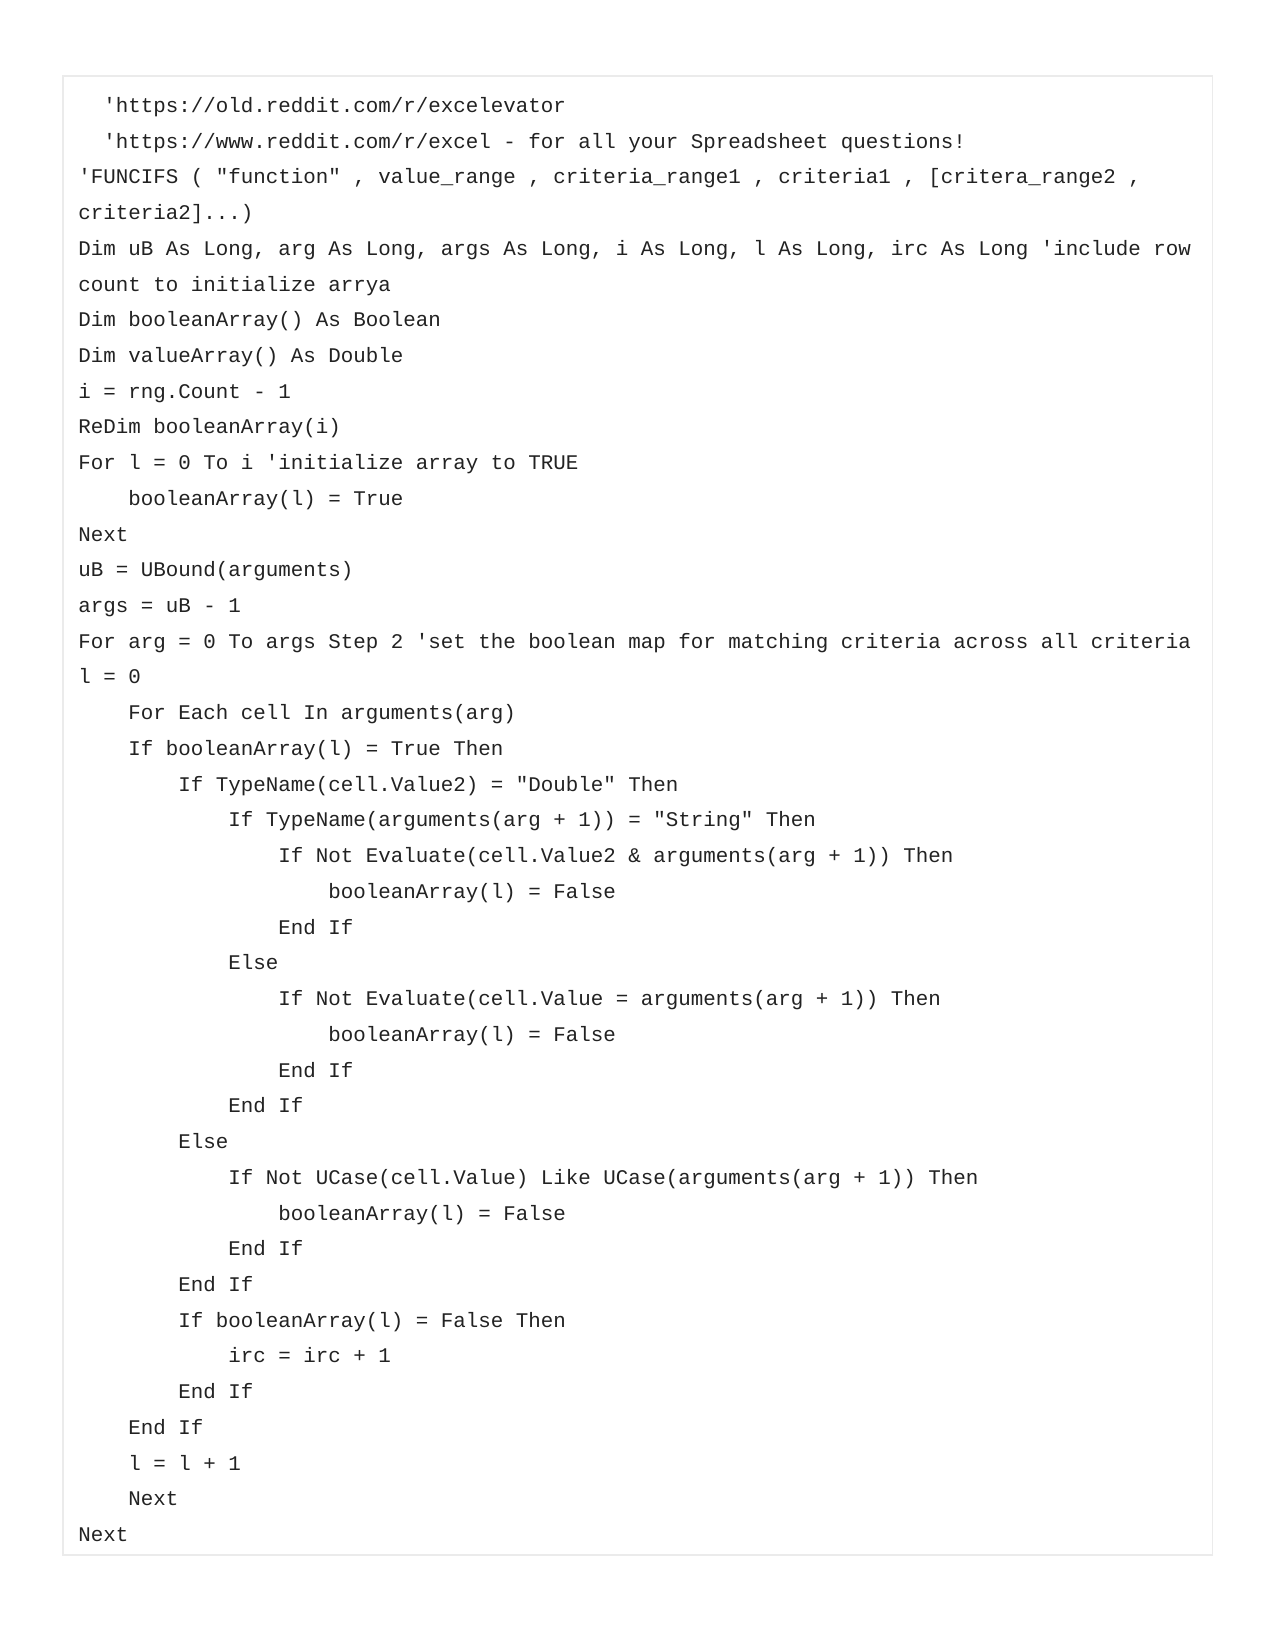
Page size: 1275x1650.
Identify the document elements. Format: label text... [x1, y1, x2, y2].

text For arg = 0 To args Step 2 'set the boolean map for matching criteria across all criteria [64, 611, 1212, 647]
text args = uB - 1 [64, 575, 1212, 611]
text Else [64, 1111, 1212, 1147]
text Next [64, 504, 1212, 539]
text If TypeName(cell.Value2) = "Double" Then [64, 754, 1212, 789]
text Next [64, 1468, 1212, 1504]
text Dim uB As Long, arg As Long, args As Long, i As Long, l As Long, irc As Long 'include row count to initialize arrya [64, 218, 1212, 289]
text 'FUNCIFS ( "function" , value_range , criteria_range1 , criteria1 , [critera_range2 , criteria2]...) [64, 146, 1212, 218]
text l = l + 1 [64, 1433, 1212, 1468]
text If booleanArray(l) = True Then [64, 718, 1212, 754]
text If Not Evaluate(cell.Value = arguments(arg + 1)) Then [64, 968, 1212, 1004]
text booleanArray(l) = False [64, 1004, 1212, 1040]
text End If [64, 1075, 1212, 1111]
text End If [64, 1040, 1212, 1075]
text booleanArray(l) = True [64, 468, 1212, 504]
text End If [64, 897, 1212, 932]
text i = rng.Count - 1 [64, 361, 1212, 397]
text Next [64, 1504, 1212, 1554]
text ReDim booleanArray(i) [64, 397, 1212, 432]
text irc = irc + 1 [64, 1326, 1212, 1361]
text If Not UCase(cell.Value) Like UCase(arguments(arg + 1)) Then [64, 1147, 1212, 1183]
text 'https://www.reddit.com/r/excel - for all your Spreadsheet questions! [64, 111, 1212, 146]
text If booleanArray(l) = False Then [64, 1290, 1212, 1326]
text booleanArray(l) = False [64, 861, 1212, 897]
text 'https://old.reddit.com/r/excelevator [64, 77, 1212, 111]
text End If [64, 1254, 1212, 1290]
text End If [64, 1397, 1212, 1433]
text uB = UBound(arguments) [64, 539, 1212, 575]
text If TypeName(arguments(arg + 1)) = "String" Then [64, 789, 1212, 825]
text For l = 0 To i 'initialize array to TRUE [64, 432, 1212, 468]
text l = 0 [64, 647, 1212, 682]
text If Not Evaluate(cell.Value2 & arguments(arg + 1)) Then [64, 825, 1212, 861]
text End If [64, 1218, 1212, 1254]
text Dim valueArray() As Double [64, 325, 1212, 361]
text For Each cell In arguments(arg) [64, 682, 1212, 718]
text Dim booleanArray() As Boolean [64, 289, 1212, 325]
text booleanArray(l) = False [64, 1183, 1212, 1218]
text Else [64, 932, 1212, 968]
text End If [64, 1361, 1212, 1397]
